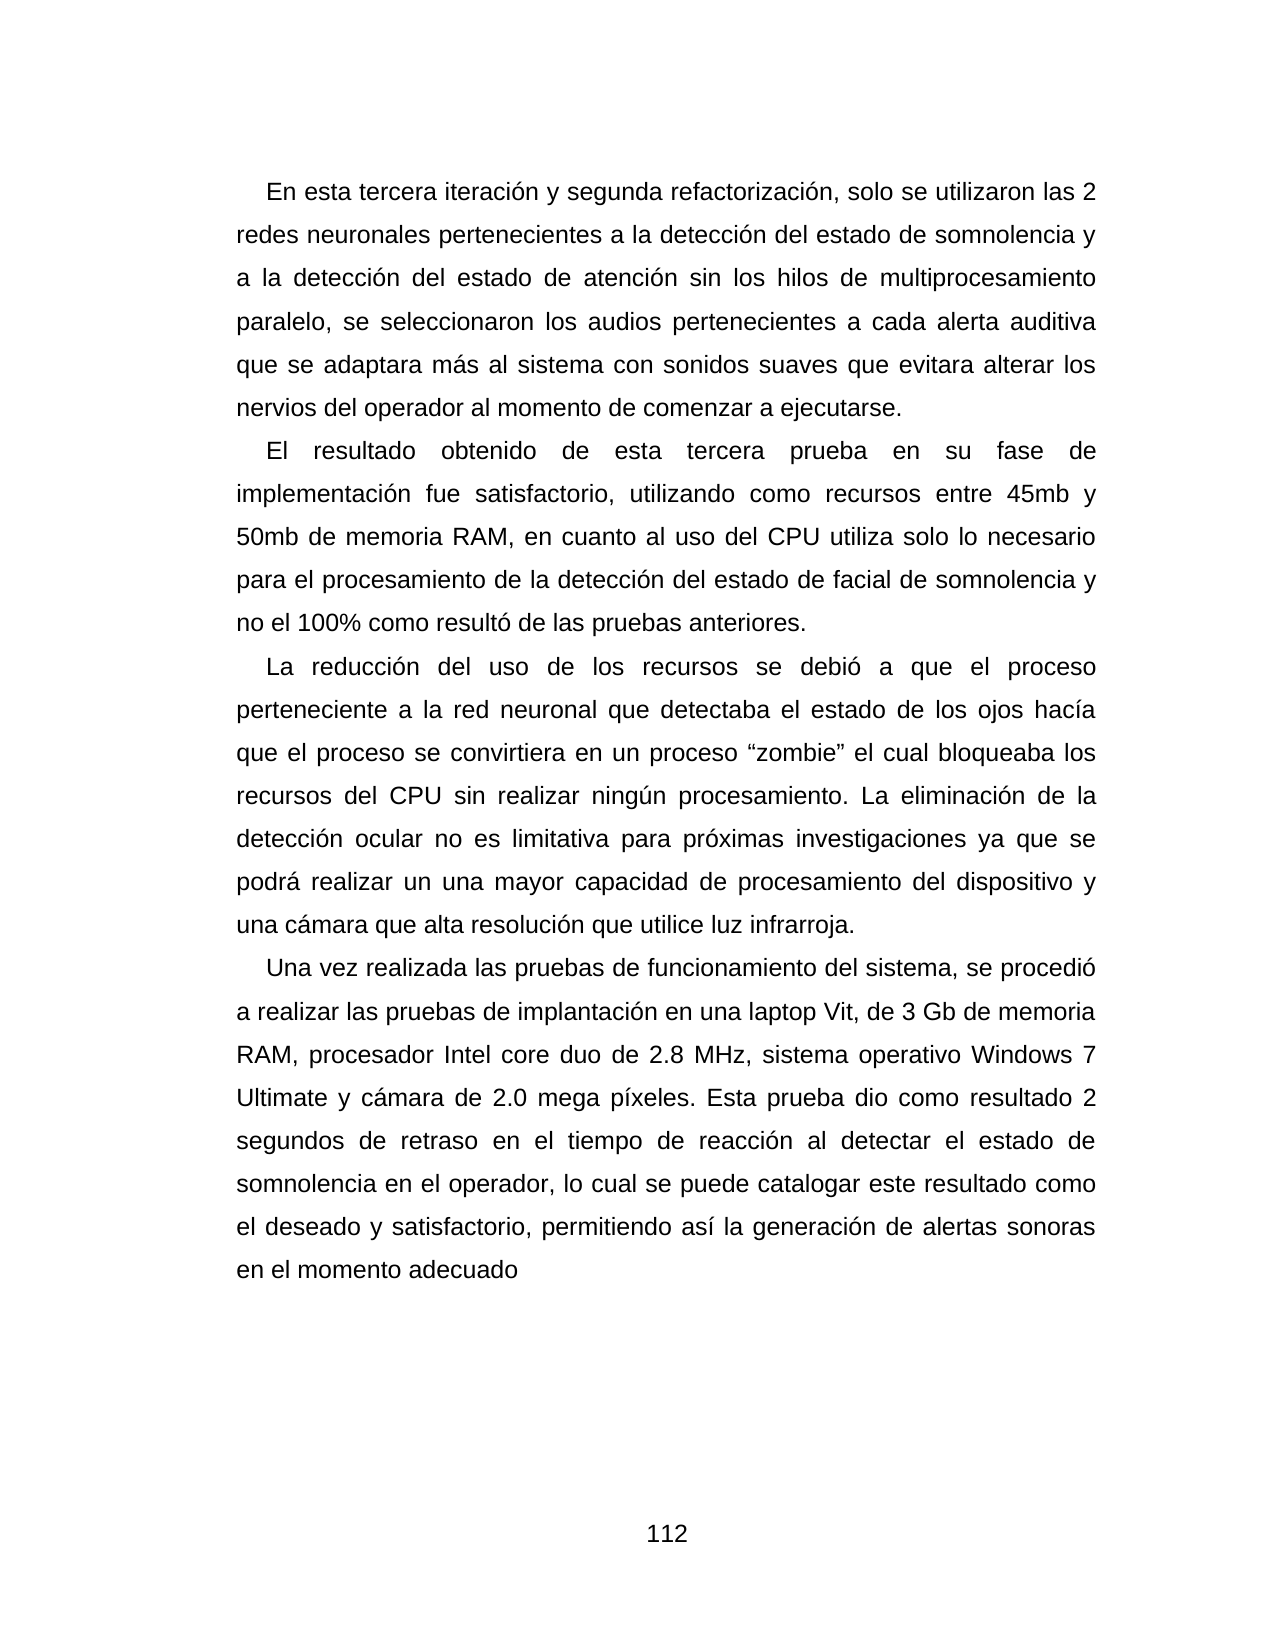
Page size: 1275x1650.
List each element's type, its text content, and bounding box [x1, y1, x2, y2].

text La reducción del uso de los recursos se debió a que el proceso perteneciente a la red neuronal que detectaba el estado de los ojos hacía que el proceso se convirtiera en un proceso “zombie” el cual bloqueaba los recursos del CPU sin realizar ningún procesamiento. La eliminación de la detección ocular no es limitativa para próximas investigaciones ya que se podrá realizar un una mayor capacidad de procesamiento del dispositivo y una cámara que alta resolución que utilice luz infrarroja. [236, 652, 1098, 939]
text El resultado obtenido de esta tercera prueba en su fase de implementación fue satisfactorio, utilizando como recursos entre 45mb y 50mb de memoria RAM, en cuanto al uso del CPU utiliza solo lo necesario para el procesamiento de la detección del estado de facial de somnolencia y no el 100% como resultó de las pruebas anteriores. [236, 436, 1098, 637]
text En esta tercera iteración y segunda refactorización, solo se utilizaron las 2 redes neuronales pertenecientes a la detección del estado de somnolencia y a la detección del estado de atención sin los hilos de multiprocesamiento paralelo, se seleccionaron los audios pertenecientes a cada alerta auditiva que se adaptara más al sistema con sonidos suaves que evitara alterar los nervios del operador al momento de comenzar a ejecutarse. [236, 177, 1098, 422]
text Una vez realizada las pruebas de funcionamiento del sistema, se procedió a realizar las pruebas de implantación en una laptop Vit, de 3 Gb de memoria RAM, procesador Intel core duo de 2.8 MHz, sistema operativo Windows 7 Ultimate y cámara de 2.0 mega píxeles. Esta prueba dio como resultado 2 segundos de retraso en el tiempo de reacción al detectar el estado de somnolencia en el operador, lo cual se puede catalogar este resultado como el deseado y satisfactorio, permitiendo así la generación de alertas sonoras en el momento adecuado [236, 953, 1098, 1284]
